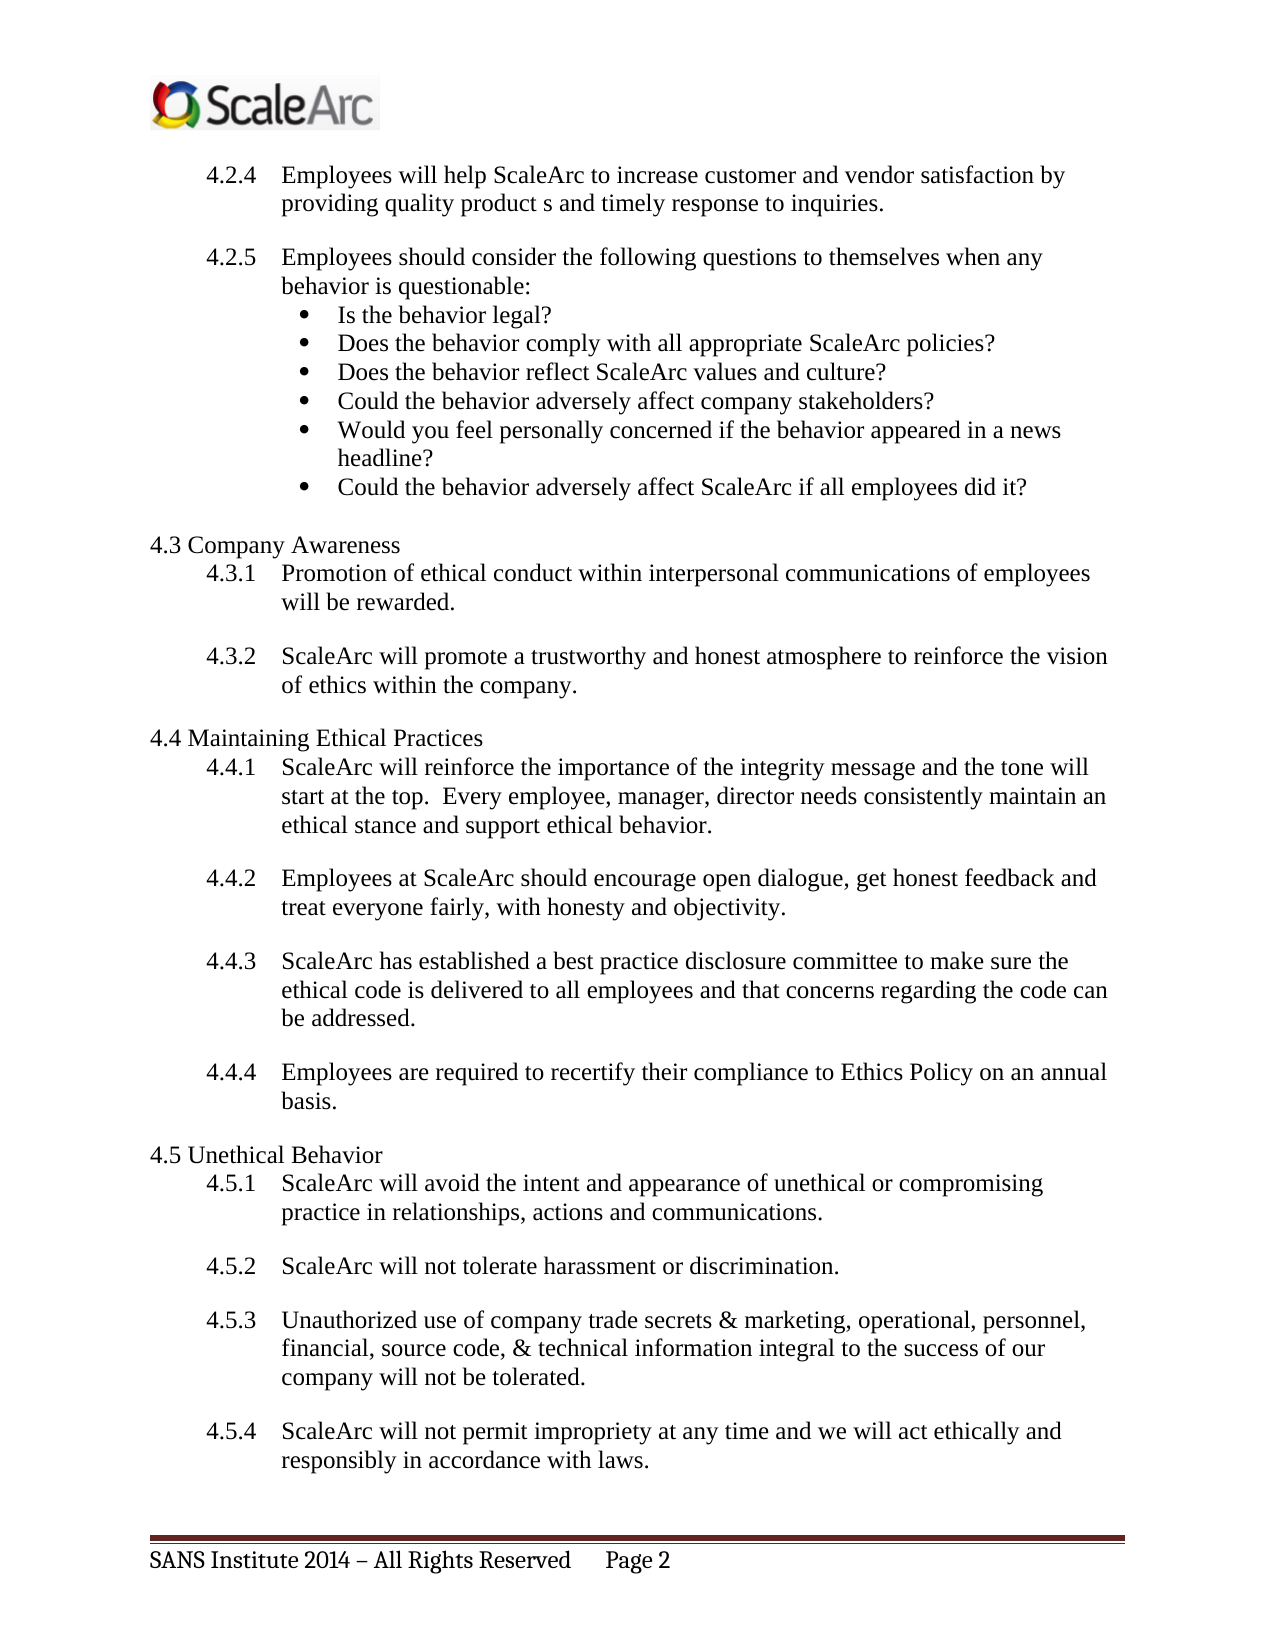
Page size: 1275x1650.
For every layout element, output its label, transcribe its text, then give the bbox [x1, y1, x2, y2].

title Unethical Behavior [150, 1140, 1125, 1168]
picture [150, 75, 381, 131]
title ScaleArc will not permit impropriety at any time and we will act ethically and responsibly in accordance with laws. [206, 1416, 1125, 1473]
title Company Awareness [150, 530, 1125, 558]
title Is the behavior legal? [300, 300, 1125, 328]
title Employees should consider the following questions to themselves when any behavior is questionable: [206, 242, 1125, 300]
title Would you feel personally concerned if the behavior appeared in a news headline? [300, 415, 1125, 472]
title Does the behavior comply with all appropriate ScaleArc policies? [300, 328, 1125, 357]
title Does the behavior reflect ScaleArc values and culture? [300, 357, 1125, 386]
title ScaleArc will reinforce the importance of the integrity message and the tone will start at the top. Every employee, manager, director needs consistently maintain an ethical stance and support ethical behavior. [206, 752, 1125, 838]
title Employees will help ScaleArc to increase customer and vendor satisfaction by providing quality product s and timely response to inquiries. [206, 160, 1125, 217]
title Could the behavior adversely affect ScaleArc if all employees did it? [300, 472, 1125, 501]
title Could the behavior adversely affect company stakeholders? [300, 386, 1125, 415]
title Employees are required to recertify their compliance to Ethics Policy on an annual basis. [206, 1057, 1125, 1115]
title Unauthorized use of company trade secrets & marketing, operational, personnel, financial, source code, & technical information integral to the success of our company will not be tolerated. [206, 1305, 1125, 1391]
title ScaleArc will not tolerate harassment or discrimination. [206, 1251, 1125, 1280]
title Employees at ScaleArc should encourage open dialogue, get honest feedback and treat everyone fairly, with honesty and objectivity. [206, 863, 1125, 921]
title Maintaining Ethical Practices [150, 723, 1125, 752]
title ScaleArc will promote a trustworthy and honest atmosphere to reinforce the vision of ethics within the company. [206, 641, 1125, 698]
title ScaleArc has established a best practice disclosure committee to make sure the ethical code is delivered to all employees and that concerns regarding the code can be addressed. [206, 946, 1125, 1032]
title Promotion of ethical conduct within interpersonal communications of employees will be rewarded. [206, 558, 1125, 616]
title ScaleArc will avoid the intent and appearance of unethical or compromising practice in relationships, actions and communications. [206, 1168, 1125, 1226]
